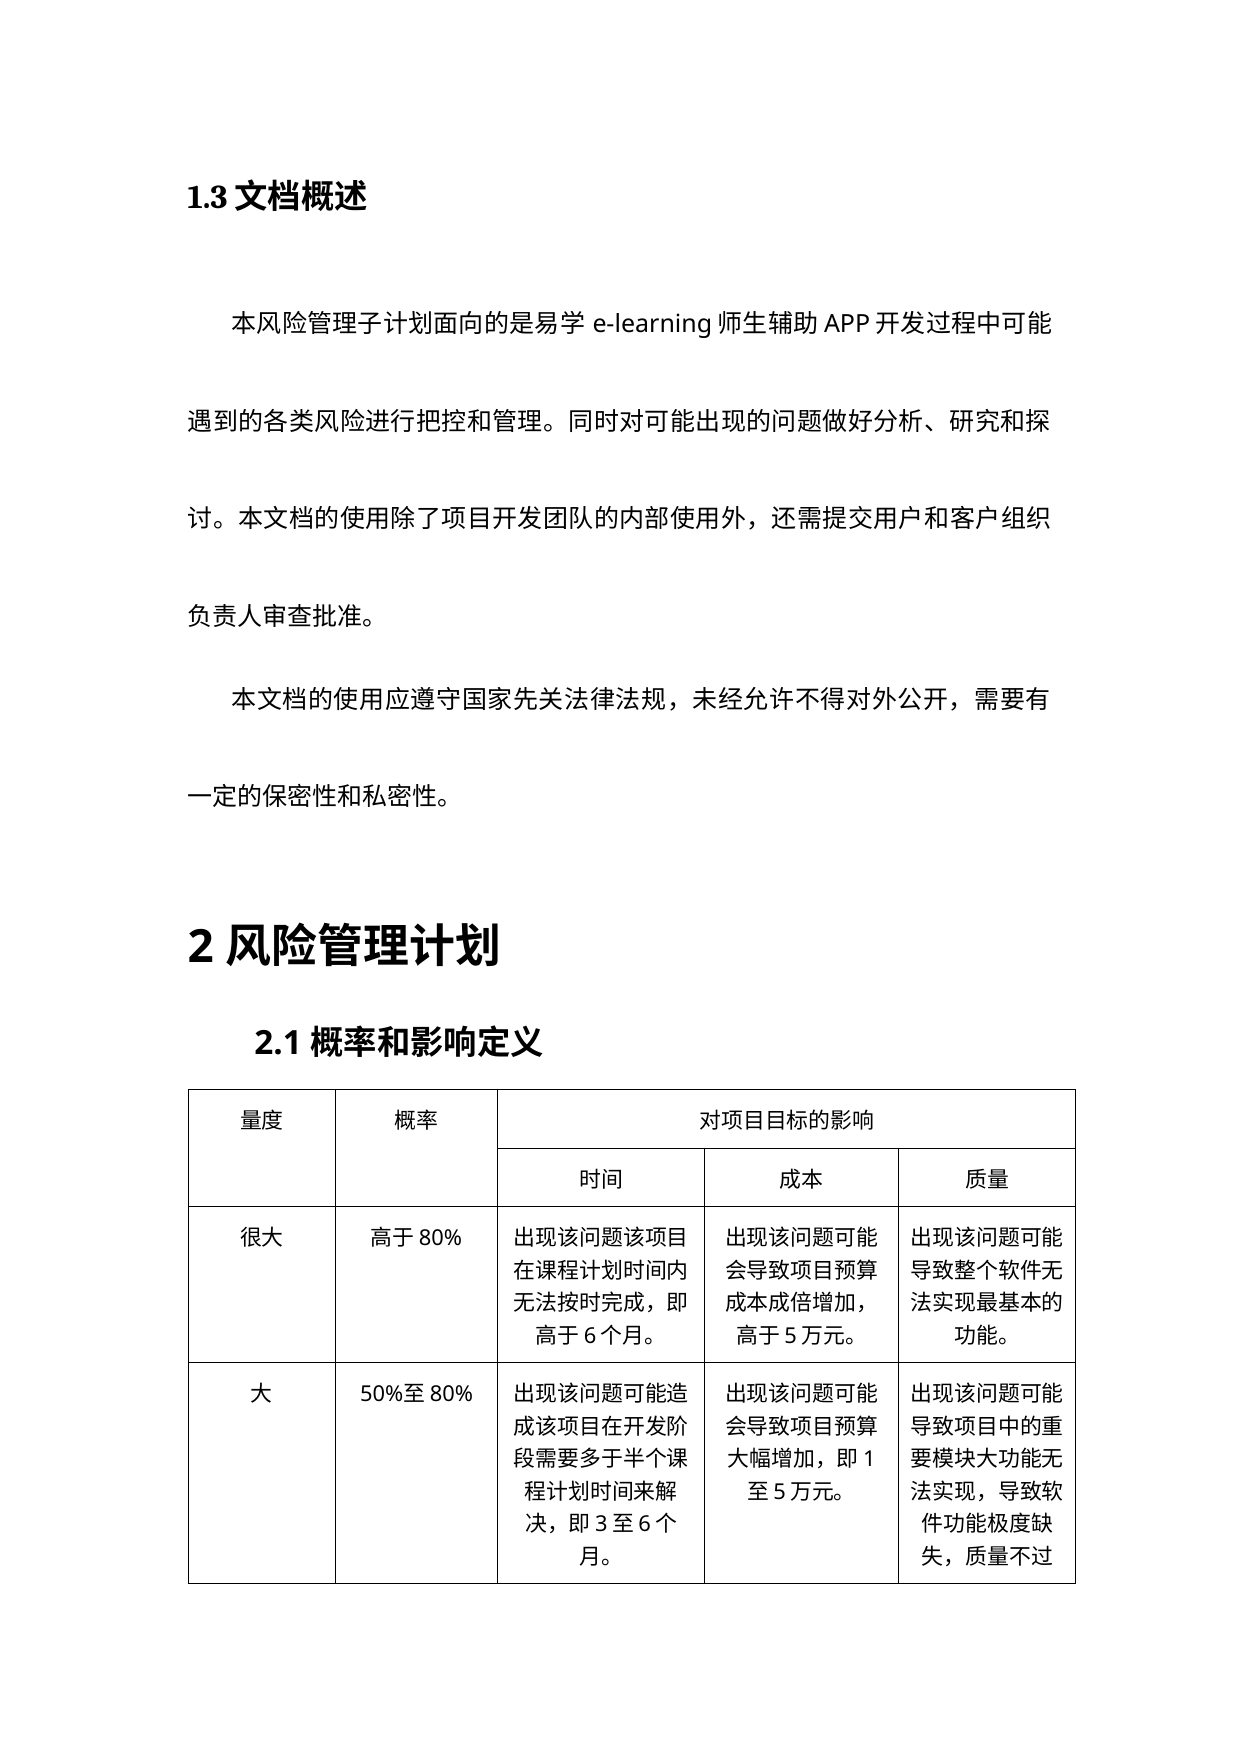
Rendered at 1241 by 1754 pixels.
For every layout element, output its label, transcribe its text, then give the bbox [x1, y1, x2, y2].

text 本风险管理子计划面向的是易学 e-learning师生辅助APP开发过程中可能遇到的各类风险进行把控和管理。同时对可能出现的问题做好分析、研究和探讨。本文档的使用除了项目开发团队的内部使用外，还需提交用户和客户组织负责人审查批准。 [187, 289, 1053, 647]
table_cell 出现该问题该项目在课程计划时间内无法按时完成，即高于6个月。 [498, 1207, 704, 1362]
table_cell 出现该问题可能导致整个软件无法实现最基本的功能。 [899, 1207, 1075, 1362]
table_cell 成本 [705, 1149, 898, 1206]
table_cell 大 [189, 1363, 335, 1583]
table_header 量度 [189, 1090, 335, 1206]
table_cell 高于80% [336, 1207, 497, 1362]
table_cell 很大 [189, 1207, 335, 1362]
table_cell 出现该问题可能会导致项目预算成本成倍增加，高于5万元。 [705, 1207, 898, 1362]
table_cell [705, 1363, 898, 1583]
table_header 概率 [336, 1090, 497, 1206]
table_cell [899, 1363, 1075, 1583]
subtitle 2 风险管理计划 [187, 894, 1053, 992]
subtitle 2.1 概率和影响定义 [187, 1008, 1053, 1073]
text 本文档的使用应遵守国家先关法律法规，未经允许不得对外公开，需要有一定的保密性和私密性。 [187, 665, 1053, 827]
subtitle 1.3文档概述 [187, 162, 1053, 227]
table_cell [498, 1363, 704, 1583]
table_header 对项目目标的影响 [498, 1090, 1075, 1148]
table_cell 时间 [498, 1149, 704, 1206]
table_cell 质量 [899, 1149, 1075, 1206]
table_cell 50%至80% [336, 1363, 497, 1583]
